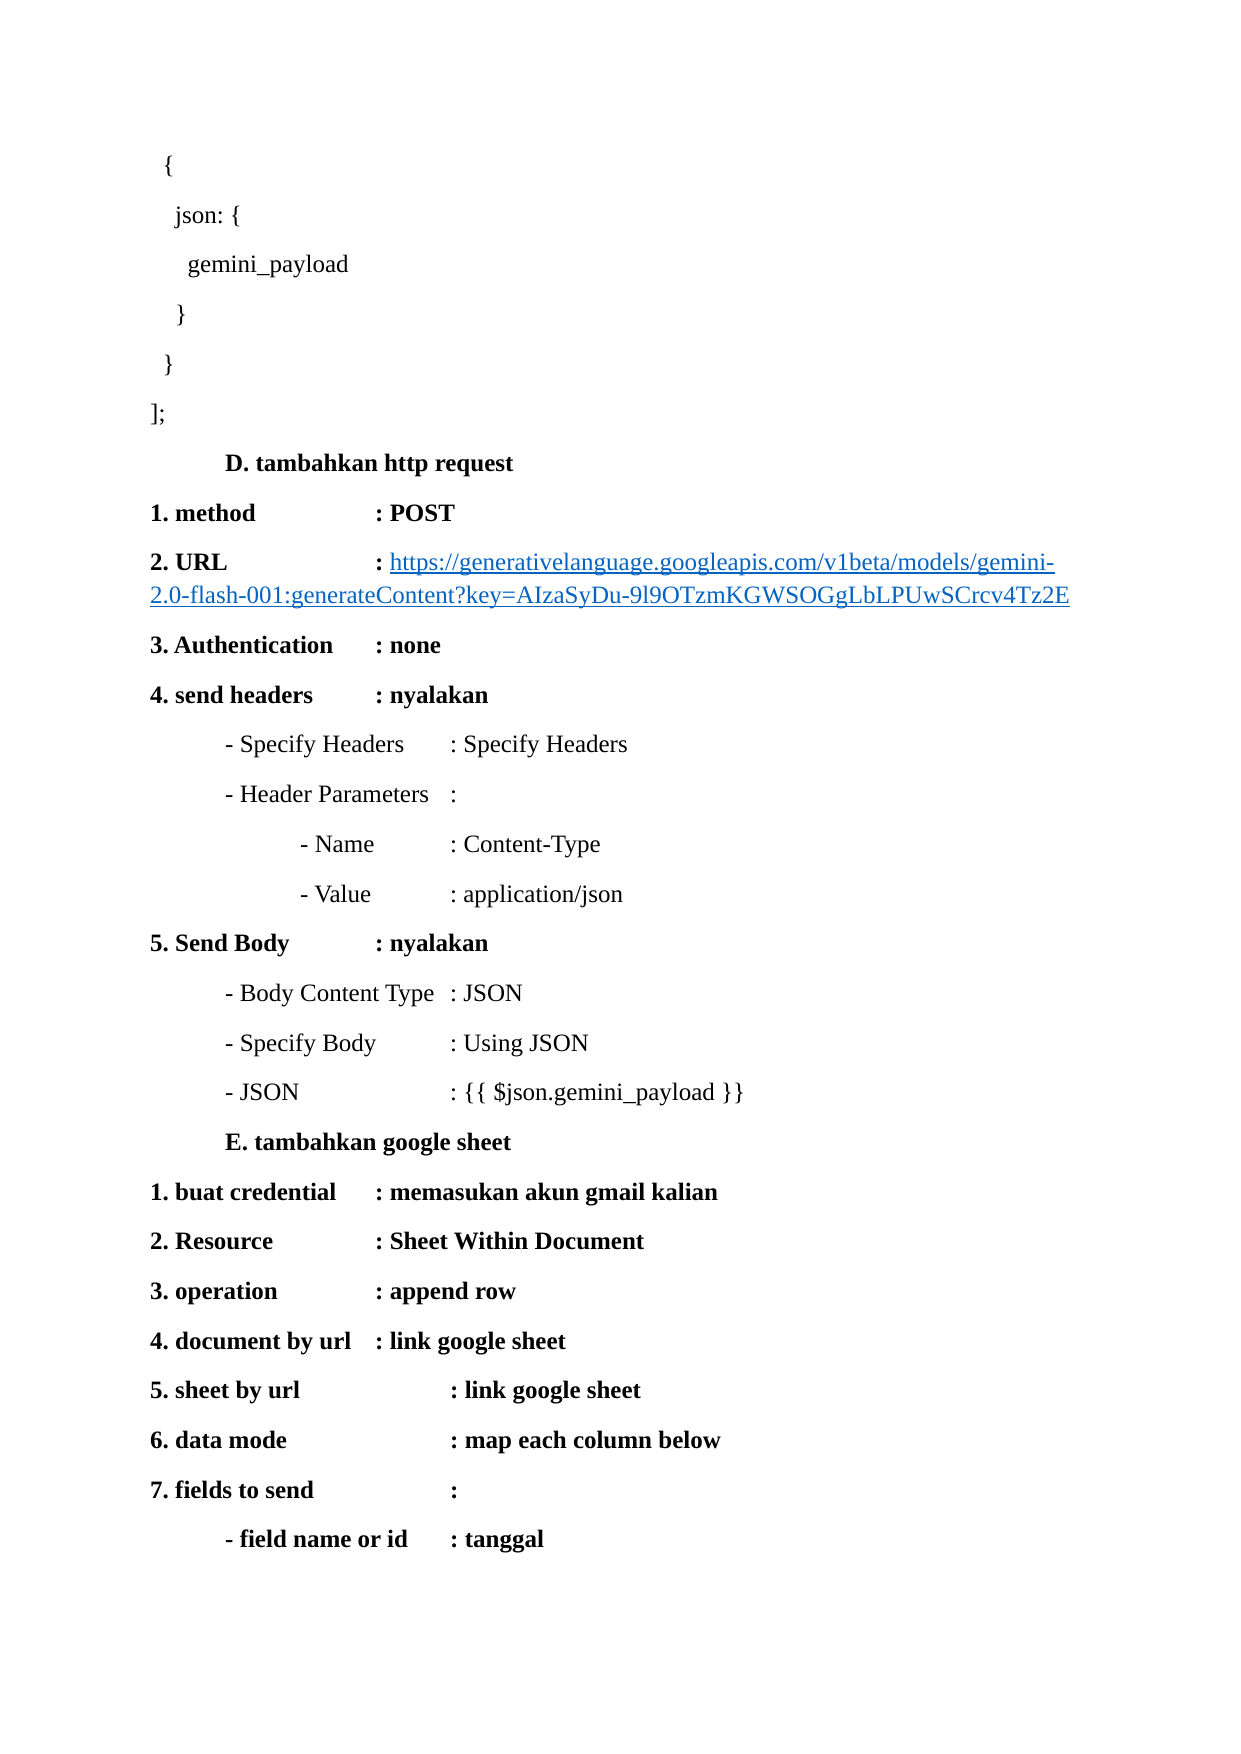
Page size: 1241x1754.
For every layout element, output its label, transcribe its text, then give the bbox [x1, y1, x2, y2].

text 1. buat credential : memasukan akun gmail kalian [150, 1177, 1090, 1206]
text - Value : application/json [150, 879, 1090, 907]
text gemini_payload [150, 249, 1090, 278]
text - Specify Headers : Specify Headers [150, 729, 1090, 758]
text - JSON : {{ $json.gemini_payload }} [150, 1077, 1090, 1106]
text - Name : Content-Type [150, 829, 1090, 858]
text 7. fields to send : [150, 1475, 1090, 1504]
text { [150, 150, 1090, 179]
text 3. operation : append row [150, 1276, 1090, 1305]
text json: { [150, 200, 1090, 228]
text 6. data mode : map each column below [150, 1425, 1090, 1454]
text ]; [150, 398, 1090, 427]
text - Specify Body : Using JSON [150, 1028, 1090, 1056]
text D. tambahkan http request [150, 448, 1090, 477]
text 5. Send Body : nyalakan [150, 928, 1090, 957]
text 2. URL : https://generativelanguage.googleapis.com/v1beta/models/gemini-2.0-flash-001:generateContent?key=AIzaSyDu-9l9OTzmKGWSOGgLbLPUwSCrcv4Tz2E [150, 547, 1090, 609]
text 1. method : POST [150, 498, 1090, 527]
text 3. Authentication : none [150, 630, 1090, 659]
text } [150, 299, 1090, 328]
text 4. document by url : link google sheet [150, 1326, 1090, 1354]
text - Header Parameters : [150, 779, 1090, 808]
text } [150, 349, 1090, 377]
text - field name or id : tanggal [150, 1524, 1090, 1553]
text 5. sheet by url : link google sheet [150, 1376, 1090, 1404]
text 2. Resource : Sheet Within Document [150, 1226, 1090, 1255]
text E. tambahkan google sheet [150, 1127, 1090, 1156]
text - Body Content Type : JSON [150, 978, 1090, 1007]
text 4. send headers : nyalakan [150, 680, 1090, 709]
